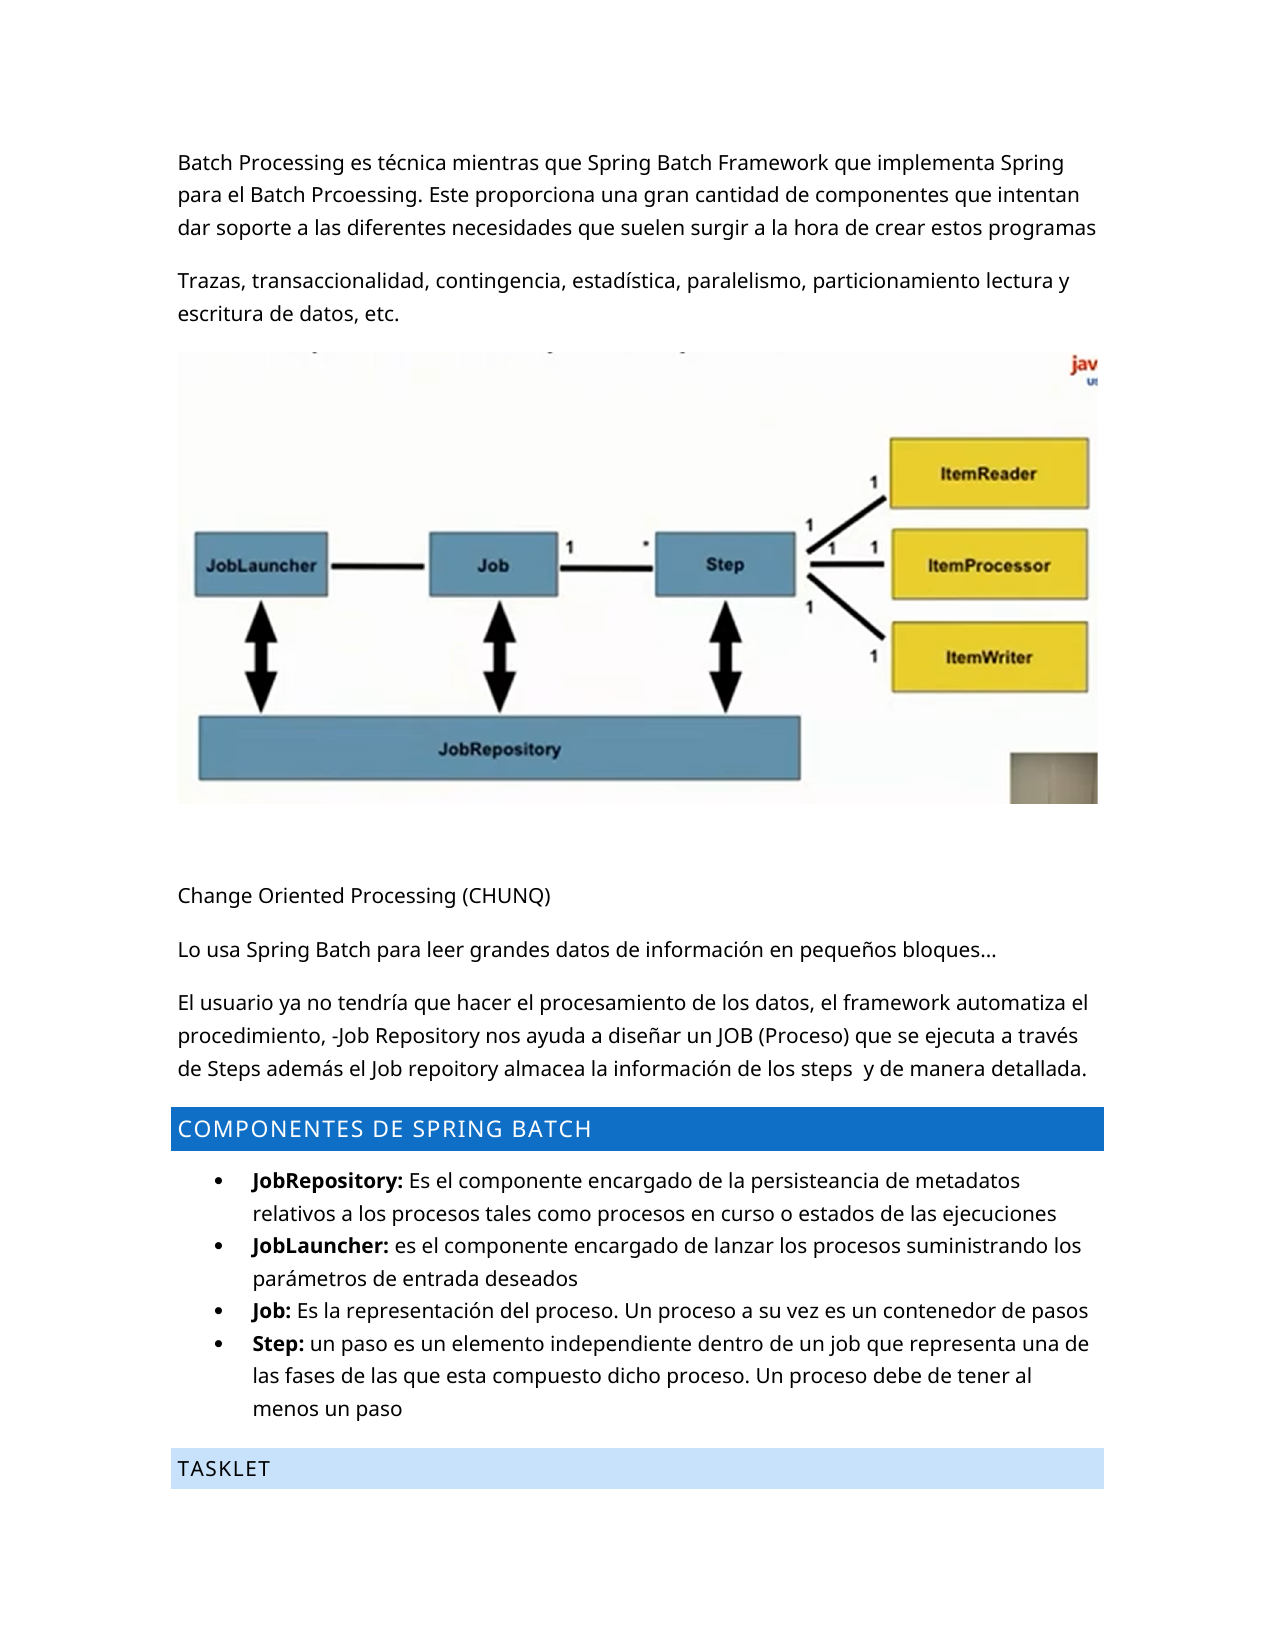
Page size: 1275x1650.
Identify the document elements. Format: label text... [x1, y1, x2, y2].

subtitle Componentes de Spring Batch [177, 1114, 1098, 1145]
subtitle Tasklet [177, 1454, 1098, 1482]
list JobLauncher: es el componente encargado de lanzar los procesos suministrando los parámetros de entrada deseados [215, 1231, 1098, 1292]
text Batch Processing es técnica mientras que Spring Batch Framework que implementa Spring para el Batch Prcoessing. Este proporciona una gran cantidad de componentes que intentan dar soporte a las diferentes necesidades que suelen surgir a la hora de crear estos programas [177, 148, 1098, 241]
text El usuario ya no tendría que hacer el procesamiento de los datos, el framework automatiza el procedimiento, -Job Repository nos ayuda a diseñar un JOB (Proceso) que se ejecuta a través de Steps además el Job repoitory almacea la información de los steps y de manera detallada. [177, 988, 1098, 1082]
text Trazas, transaccionalidad, contingencia, estadística, paralelismo, particionamiento lectura y escritura de datos, etc. [177, 266, 1098, 327]
list JobRepository: Es el componente encargado de la persisteancia de metadatos relativos a los procesos tales como procesos en curso o estados de las ejecuciones [215, 1166, 1098, 1227]
text Lo usa Spring Batch para leer grandes datos de información en pequeños bloques… [177, 935, 1098, 963]
picture [177, 352, 1098, 804]
list Job: Es la representación del proceso. Un proceso a su vez es un contenedor de pasos [215, 1296, 1098, 1325]
text Change Oriented Processing (CHUNQ) [177, 882, 1098, 910]
list Step: un paso es un elemento independiente dentro de un job que representa una de las fases de las que esta compuesto dicho proceso. Un proceso debe de tener al menos un paso [215, 1329, 1098, 1423]
